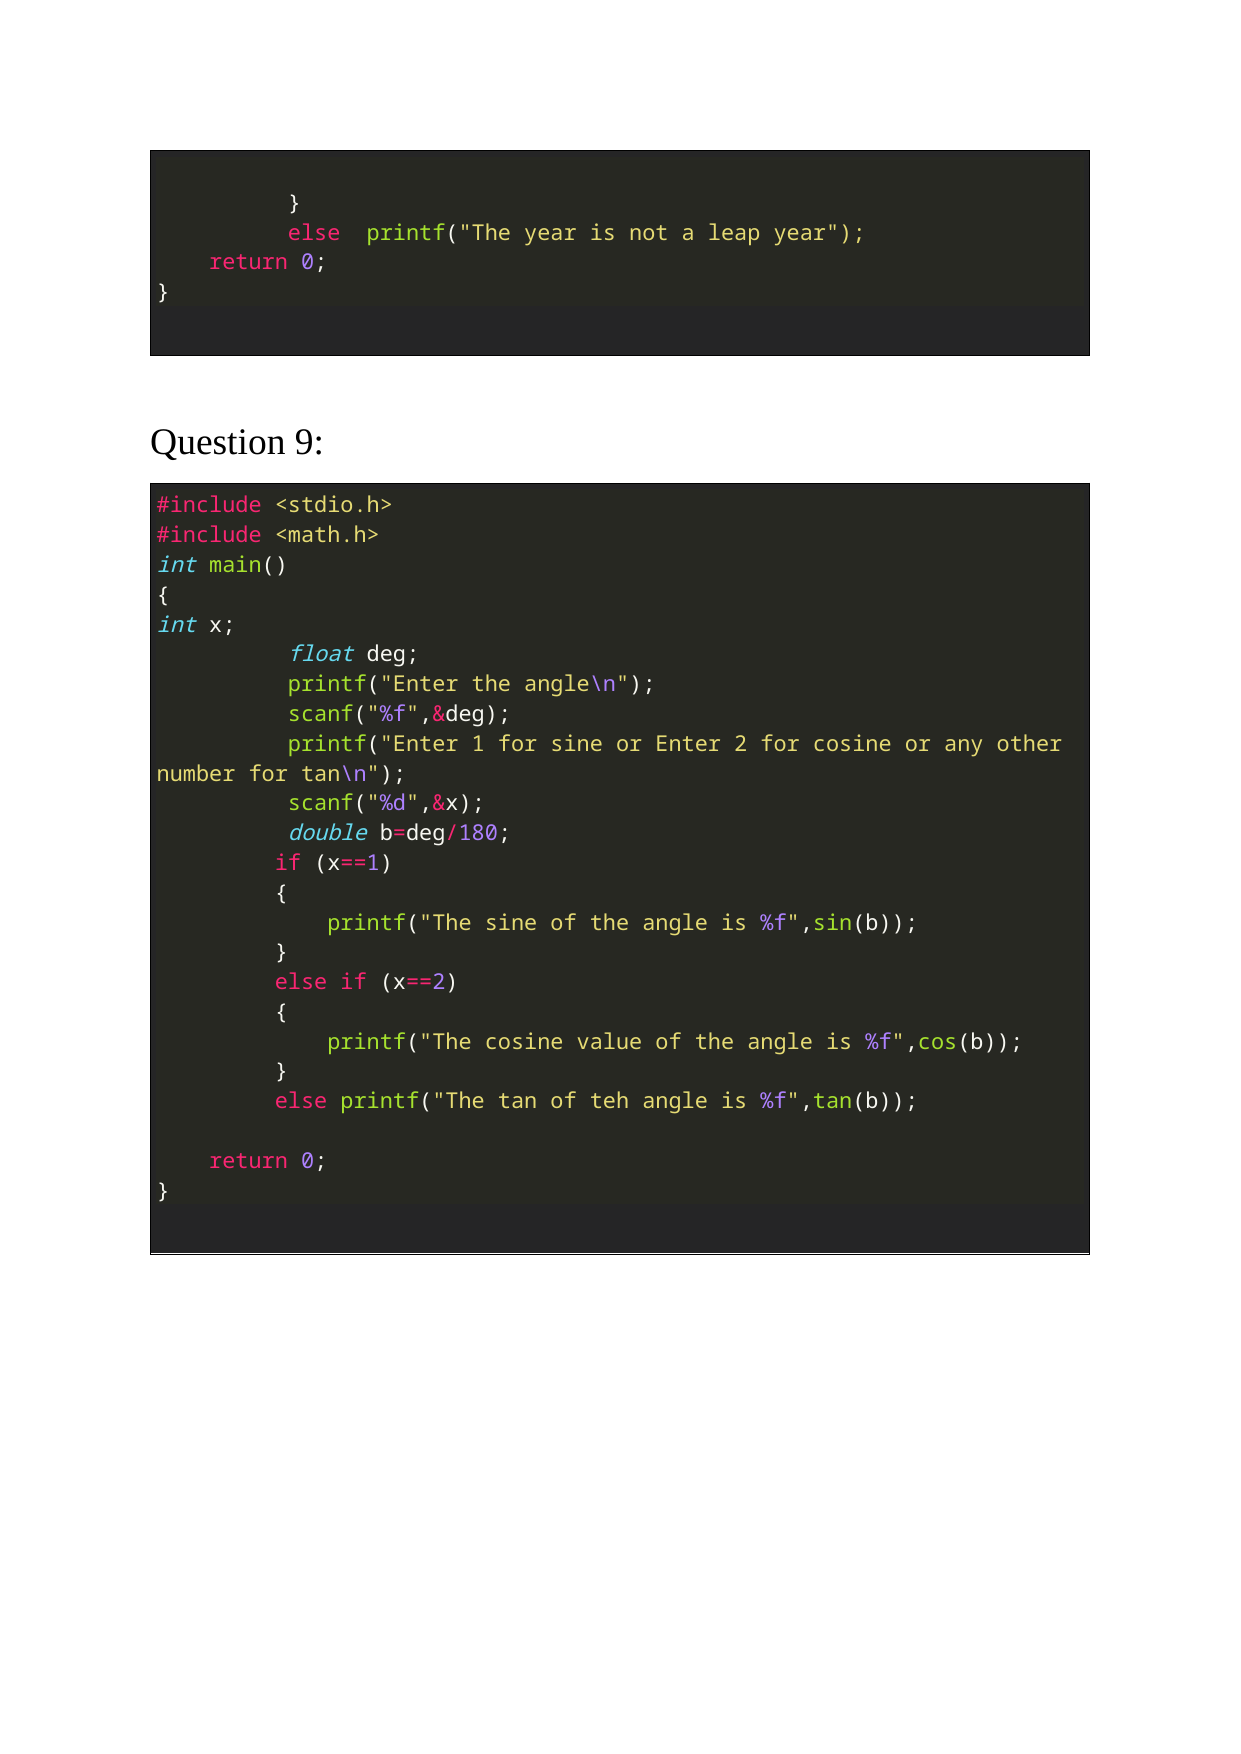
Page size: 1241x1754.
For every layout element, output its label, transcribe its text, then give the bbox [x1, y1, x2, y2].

text Question 9: [150, 419, 1090, 462]
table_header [151, 151, 1089, 355]
table_header #include <stdio.h> #include <math.h> int main() { int x; float deg; printf("Enter the angle\n"); scanf("%f",&deg); printf("Enter 1 for sine or Enter 2 for cosine or any other number for tan\n"); scanf("%d",&x); double b=deg/180; if (x==1) { printf("The sine of the angle is %f",sin(b)); } else if (x==2) { printf("The cosine value of the angle is %f",cos(b)); } else printf("The tan of teh angle is %f",tan(b)); return 0; } [151, 484, 1089, 1253]
